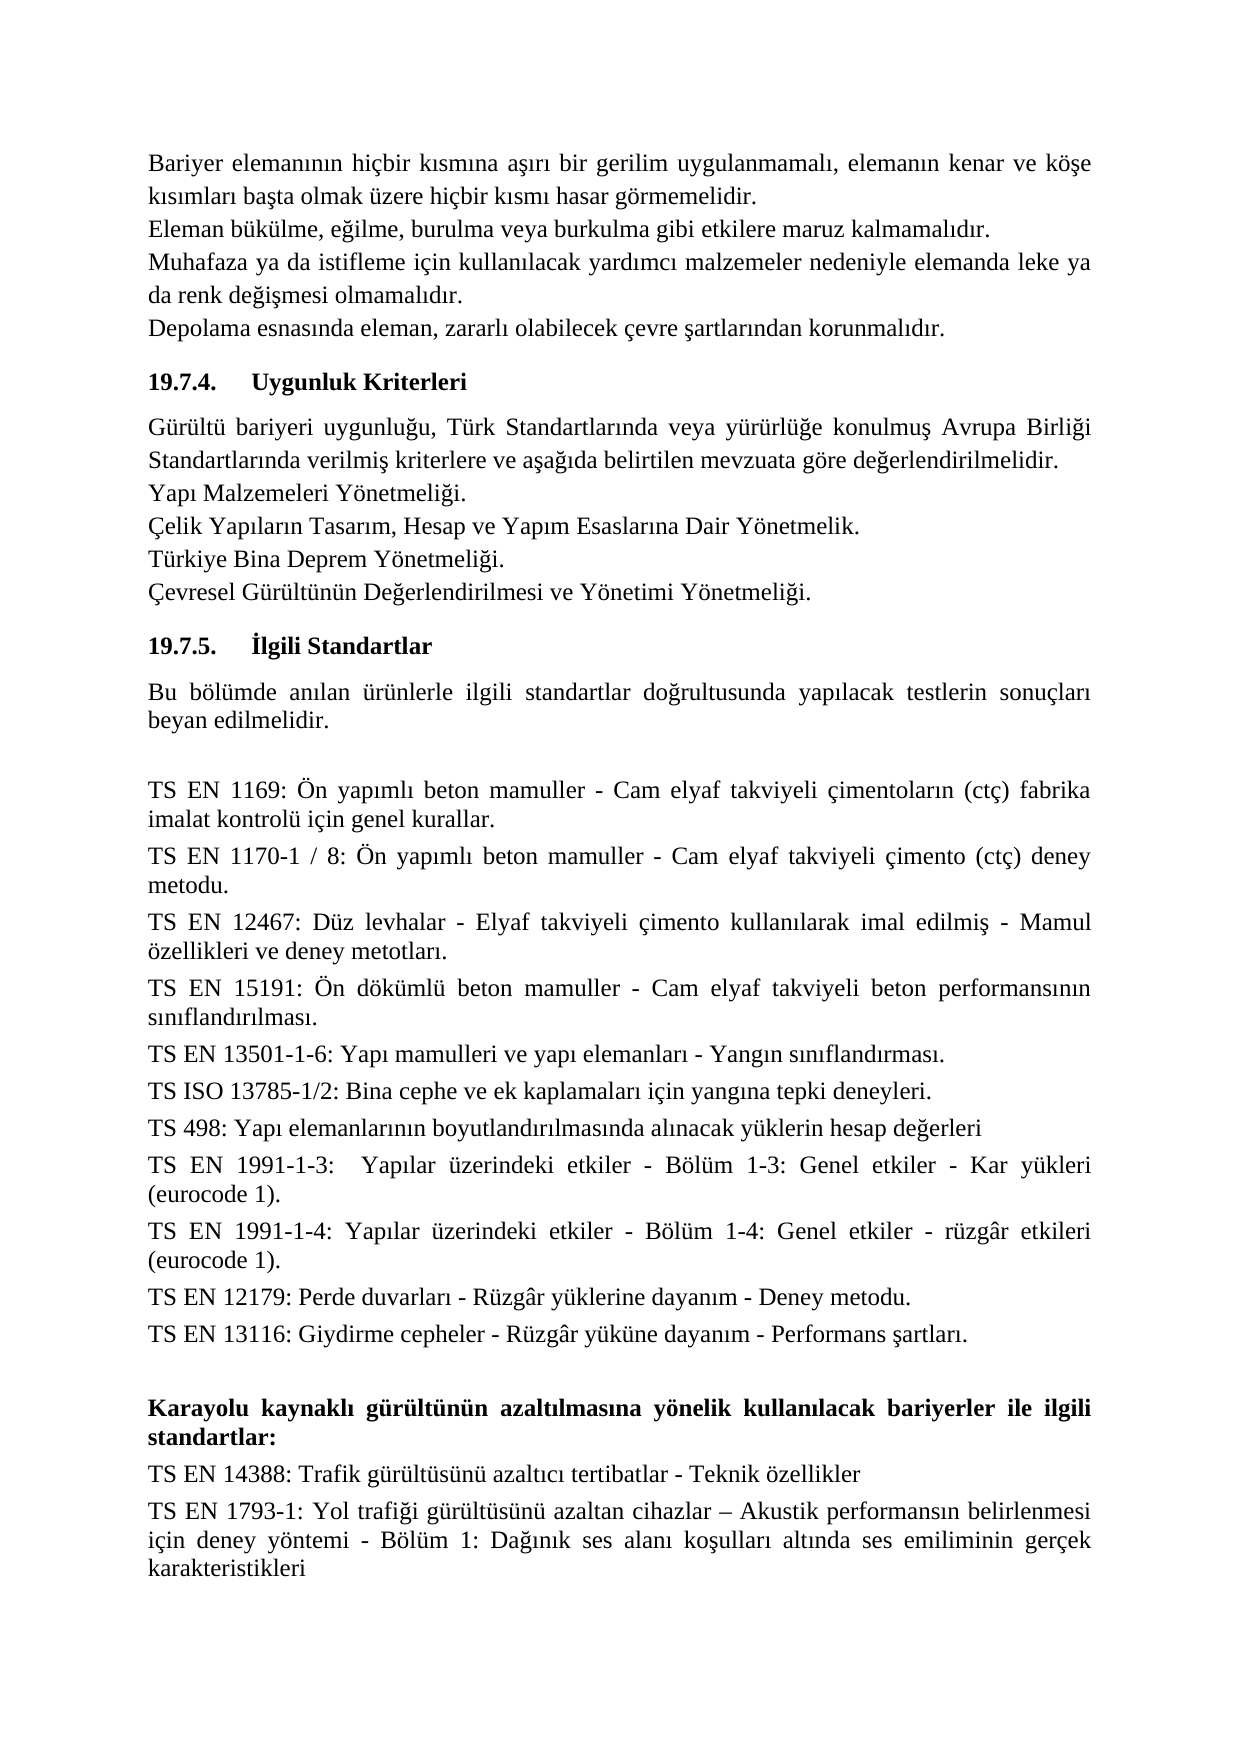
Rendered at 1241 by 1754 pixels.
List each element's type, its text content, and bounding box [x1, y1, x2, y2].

text Çelik Yapıların Tasarım, Hesap ve Yapım Esaslarına Dair Yönetmelik. [148, 511, 1092, 540]
text Bariyer elemanının hiçbir kısmına aşırı bir gerilim uygulanmamalı, elemanın kenar ve köşe kısımları başta olmak üzere hiçbir kısmı hasar görmemelidir. [148, 148, 1092, 209]
text TS EN 13116: Giydirme cepheler - Rüzgâr yüküne dayanım - Performans şartları. [148, 1319, 1092, 1348]
text Depolama esnasında eleman, zararlı olabilecek çevre şartlarından korunmalıdır. [148, 313, 1092, 342]
text TS EN 1169: Ön yapımlı beton mamuller - Cam elyaf takviyeli çimentoların (ctç) fabrika imalat kontrolü için genel kurallar. [148, 776, 1092, 833]
text TS EN 12179: Perde duvarları - Rüzgâr yüklerine dayanım - Deney metodu. [148, 1282, 1092, 1311]
text TS EN 12467: Düz levhalar - Elyaf takviyeli çimento kullanılarak imal edilmiş - Mamul özellikleri ve deney metotları. [148, 907, 1092, 965]
text TS EN 1991-1-3: Yapılar üzerindeki etkiler - Bölüm 1-3: Genel etkiler - Kar yükleri (eurocode 1). [148, 1150, 1092, 1208]
text TS ISO 13785-1/2: Bina cephe ve ek kaplamaları için yangına tepki deneyleri. [148, 1076, 1092, 1105]
text TS EN 15191: Ön dökümlü beton mamuller - Cam elyaf takviyeli beton performansının sınıflandırılması. [148, 973, 1092, 1031]
text Muhafaza ya da istifleme için kullanılacak yardımcı malzemeler nedeniyle elemanda leke ya da renk değişmesi olmamalıdır. [148, 247, 1092, 308]
text Gürültü bariyeri uygunluğu, Türk Standartlarında veya yürürlüğe konulmuş Avrupa Birliği Standartlarında verilmiş kriterlere ve aşağıda belirtilen mevzuata göre değerlendirilmelidir. [148, 412, 1092, 474]
text TS EN 1170-1 / 8: Ön yapımlı beton mamuller - Cam elyaf takviyeli çimento (ctç) deney metodu. [148, 841, 1092, 899]
text Yapı Malzemeleri Yönetmeliği. [148, 478, 1092, 507]
text TS EN 1991-1-4: Yapılar üzerindeki etkiler - Bölüm 1-4: Genel etkiler - rüzgâr etkileri (eurocode 1). [148, 1216, 1092, 1273]
subtitle İlgili Standartlar [148, 631, 1092, 660]
subtitle Uygunluk Kriterleri [148, 367, 1092, 395]
text Bu bölümde anılan ürünlerle ilgili standartlar doğrultusunda yapılacak testlerin sonuçları beyan edilmelidir. [148, 677, 1092, 734]
text TS EN 1793-1: Yol trafiği gürültüsünü azaltan cihazlar – Akustik performansın belirlenmesi için deney yöntemi - Bölüm 1: Dağınık ses alanı koşulları altında ses emiliminin gerçek karakteristikleri [148, 1496, 1092, 1582]
text Eleman bükülme, eğilme, burulma veya burkulma gibi etkilere maruz kalmamalıdır. [148, 214, 1092, 242]
text TS EN 14388: Trafik gürültüsünü azaltıcı tertibatlar - Teknik özellikler [148, 1459, 1092, 1488]
text TS 498: Yapı elemanlarının boyutlandırılmasında alınacak yüklerin hesap değerleri [148, 1113, 1092, 1142]
text Karayolu kaynaklı gürültünün azaltılmasına yönelik kullanılacak bariyerler ile ilgili standartlar: [148, 1393, 1092, 1451]
text Çevresel Gürültünün Değerlendirilmesi ve Yönetimi Yönetmeliği. [148, 577, 1092, 606]
text Türkiye Bina Deprem Yönetmeliği. [148, 544, 1092, 573]
text TS EN 13501-1-6: Yapı mamulleri ve yapı elemanları - Yangın sınıflandırması. [148, 1039, 1092, 1068]
